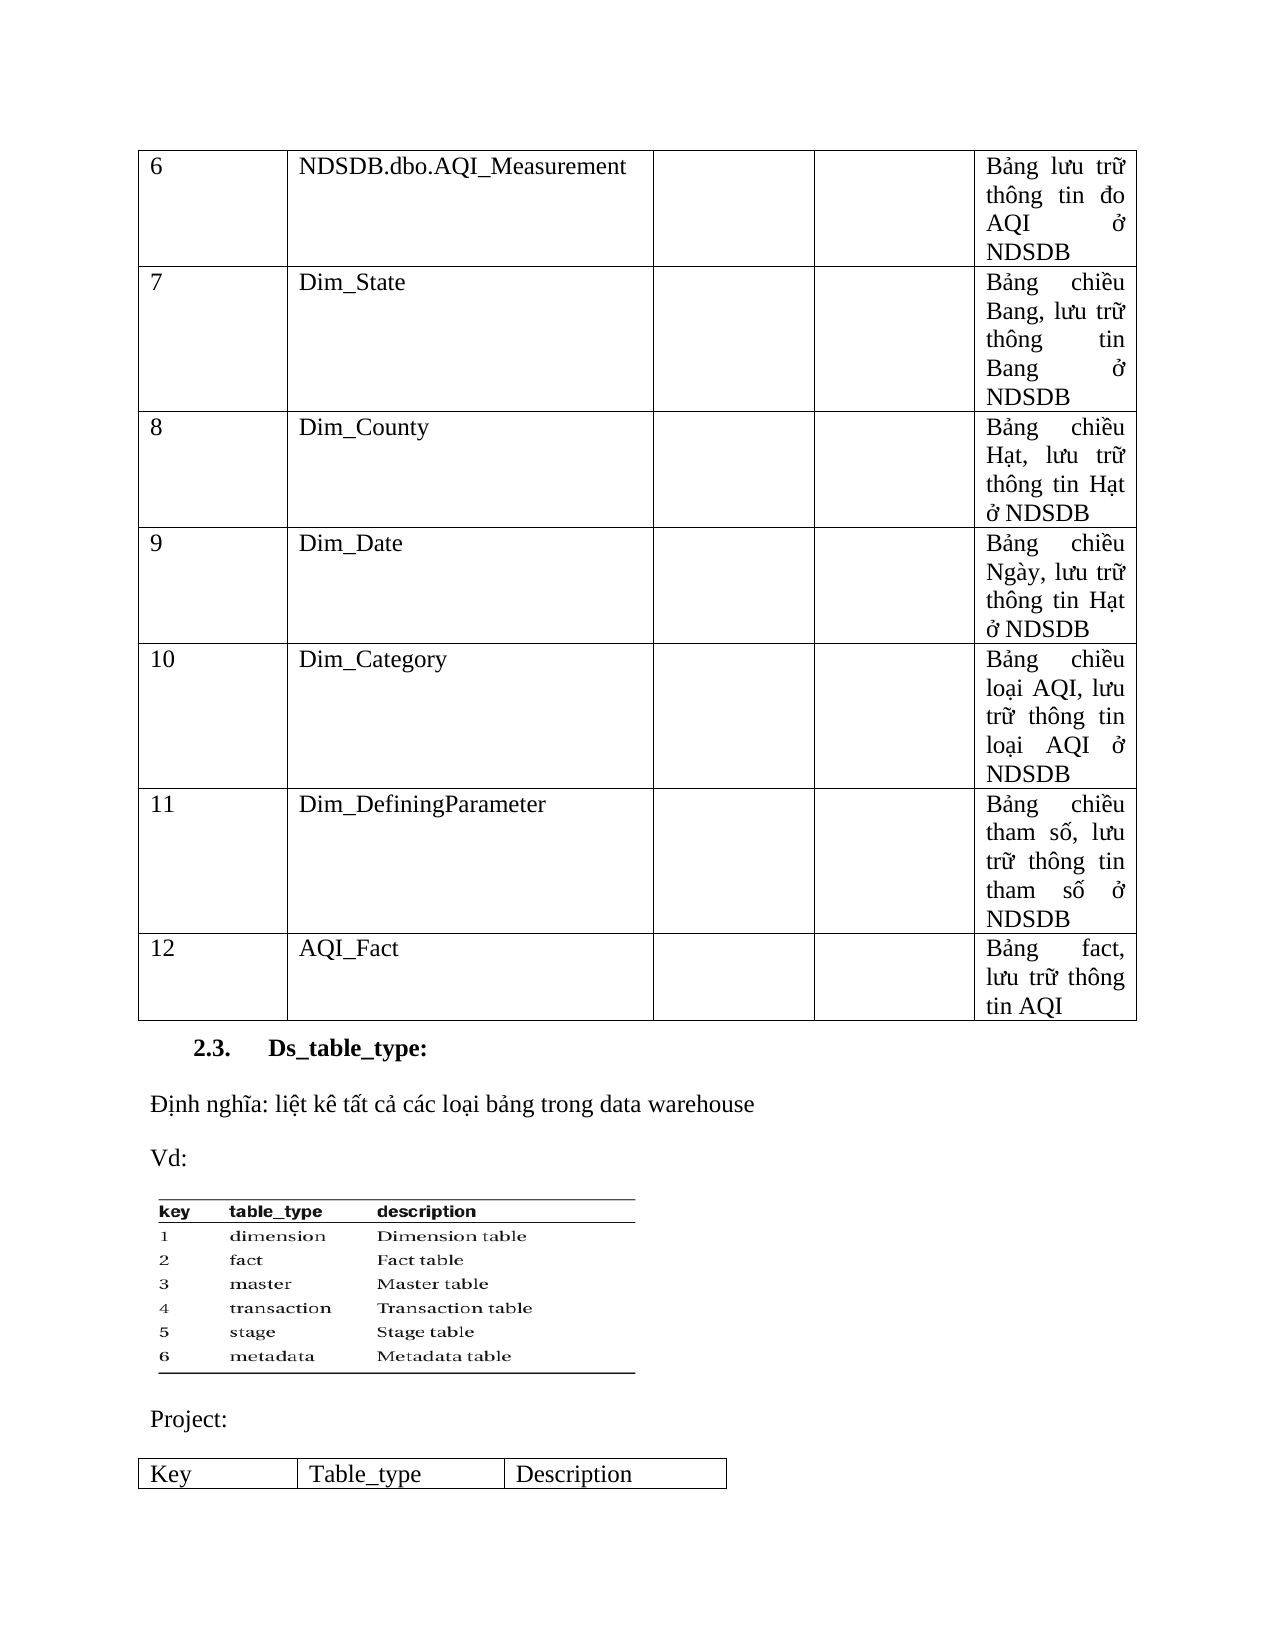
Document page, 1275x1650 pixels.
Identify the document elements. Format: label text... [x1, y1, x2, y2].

table_cell Bảng lưu trữ thông tin đo AQI ở NDSDB [975, 151, 1136, 266]
table_cell 11 [139, 789, 287, 932]
text Vd: [150, 1143, 1125, 1172]
picture [150, 1196, 636, 1379]
table_cell AQI_Fact [288, 934, 653, 1020]
table_cell Dim_DefiningParameter [288, 789, 653, 932]
table_cell 10 [139, 644, 287, 788]
list Ds_table_type: [193, 1033, 1125, 1062]
table_cell [654, 644, 814, 788]
table_cell NDSDB.dbo.AQI_Measurement [288, 151, 653, 266]
table_cell 8 [139, 412, 287, 527]
table_header Description [505, 1459, 726, 1487]
table_cell [815, 789, 974, 932]
table_cell [654, 412, 814, 527]
table_cell [815, 934, 974, 1020]
table_cell Dim_State [288, 267, 653, 411]
table_cell Bảng fact, lưu trữ thông tin AQI [975, 934, 1136, 1020]
table_cell Bảng chiều tham số, lưu trữ thông tin tham số ở NDSDB [975, 789, 1136, 932]
table_cell 6 [139, 151, 287, 266]
table_cell Dim_County [288, 412, 653, 527]
table_cell [815, 412, 974, 527]
table_cell Bảng chiều Hạt, lưu trữ thông tin Hạt ở NDSDB [975, 412, 1136, 527]
table_cell [815, 151, 974, 266]
table_cell 12 [139, 934, 287, 1020]
table_cell [654, 528, 814, 643]
table_cell [654, 789, 814, 932]
table_cell [815, 267, 974, 411]
table_cell 9 [139, 528, 287, 643]
table_header Key [139, 1459, 297, 1487]
table_cell 7 [139, 267, 287, 411]
text Định nghĩa: liệt kê tất cả các loại bảng trong data warehouse [150, 1089, 1125, 1118]
table_cell Dim_Date [288, 528, 653, 643]
table_cell Bảng chiều Bang, lưu trữ thông tin Bang ở NDSDB [975, 267, 1136, 411]
table_cell Dim_Category [288, 644, 653, 788]
table_cell Bảng chiều loại AQI, lưu trữ thông tin loại AQI ở NDSDB [975, 644, 1136, 788]
table_cell [654, 934, 814, 1020]
table_cell Bảng chiều Ngày, lưu trữ thông tin Hạt ở NDSDB [975, 528, 1136, 643]
table_cell [815, 528, 974, 643]
table_cell [654, 267, 814, 411]
table_cell [654, 151, 814, 266]
table_header Table_type [298, 1459, 504, 1487]
table_cell [815, 644, 974, 788]
text Project: [150, 1404, 1125, 1432]
